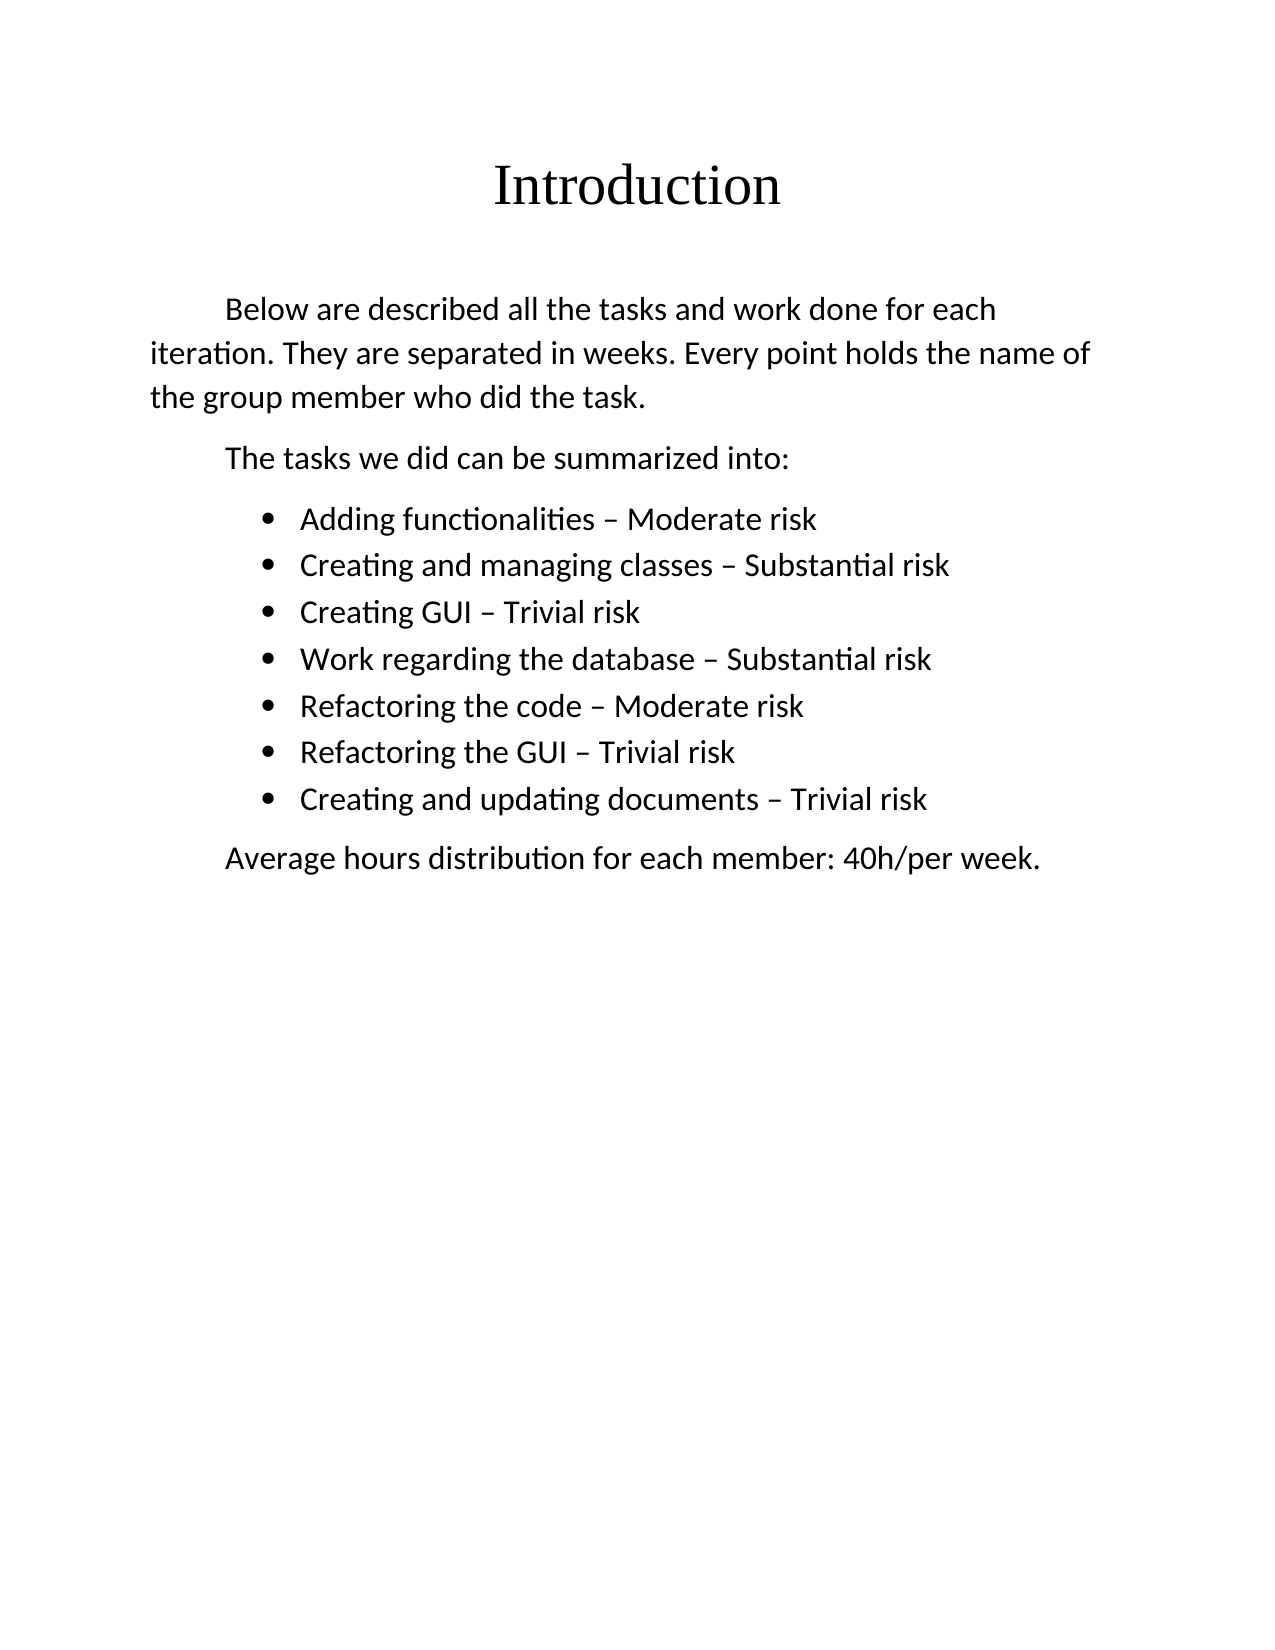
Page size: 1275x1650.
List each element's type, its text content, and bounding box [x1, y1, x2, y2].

list Work regarding the database – Substantial risk [262, 638, 1125, 678]
list Creating and managing classes – Substantial risk [262, 544, 1125, 585]
list Creating GUI – Trivial risk [262, 591, 1125, 632]
list Refactoring the GUI – Trivial risk [262, 731, 1125, 772]
text The tasks we did can be summarized into: [150, 437, 1125, 478]
subtitle Introduction [150, 150, 1125, 217]
list Adding functionalities – Moderate risk [262, 497, 1125, 538]
list Refactoring the code – Moderate risk [262, 684, 1125, 725]
text Below are described all the tasks and work done for each iteration. They are separated in weeks. Every point holds the name of the group member who did the task. [150, 288, 1125, 417]
list Creating and updating documents – Trivial risk [262, 778, 1125, 819]
text Average hours distribution for each member: 40h/per week. [150, 837, 1125, 878]
